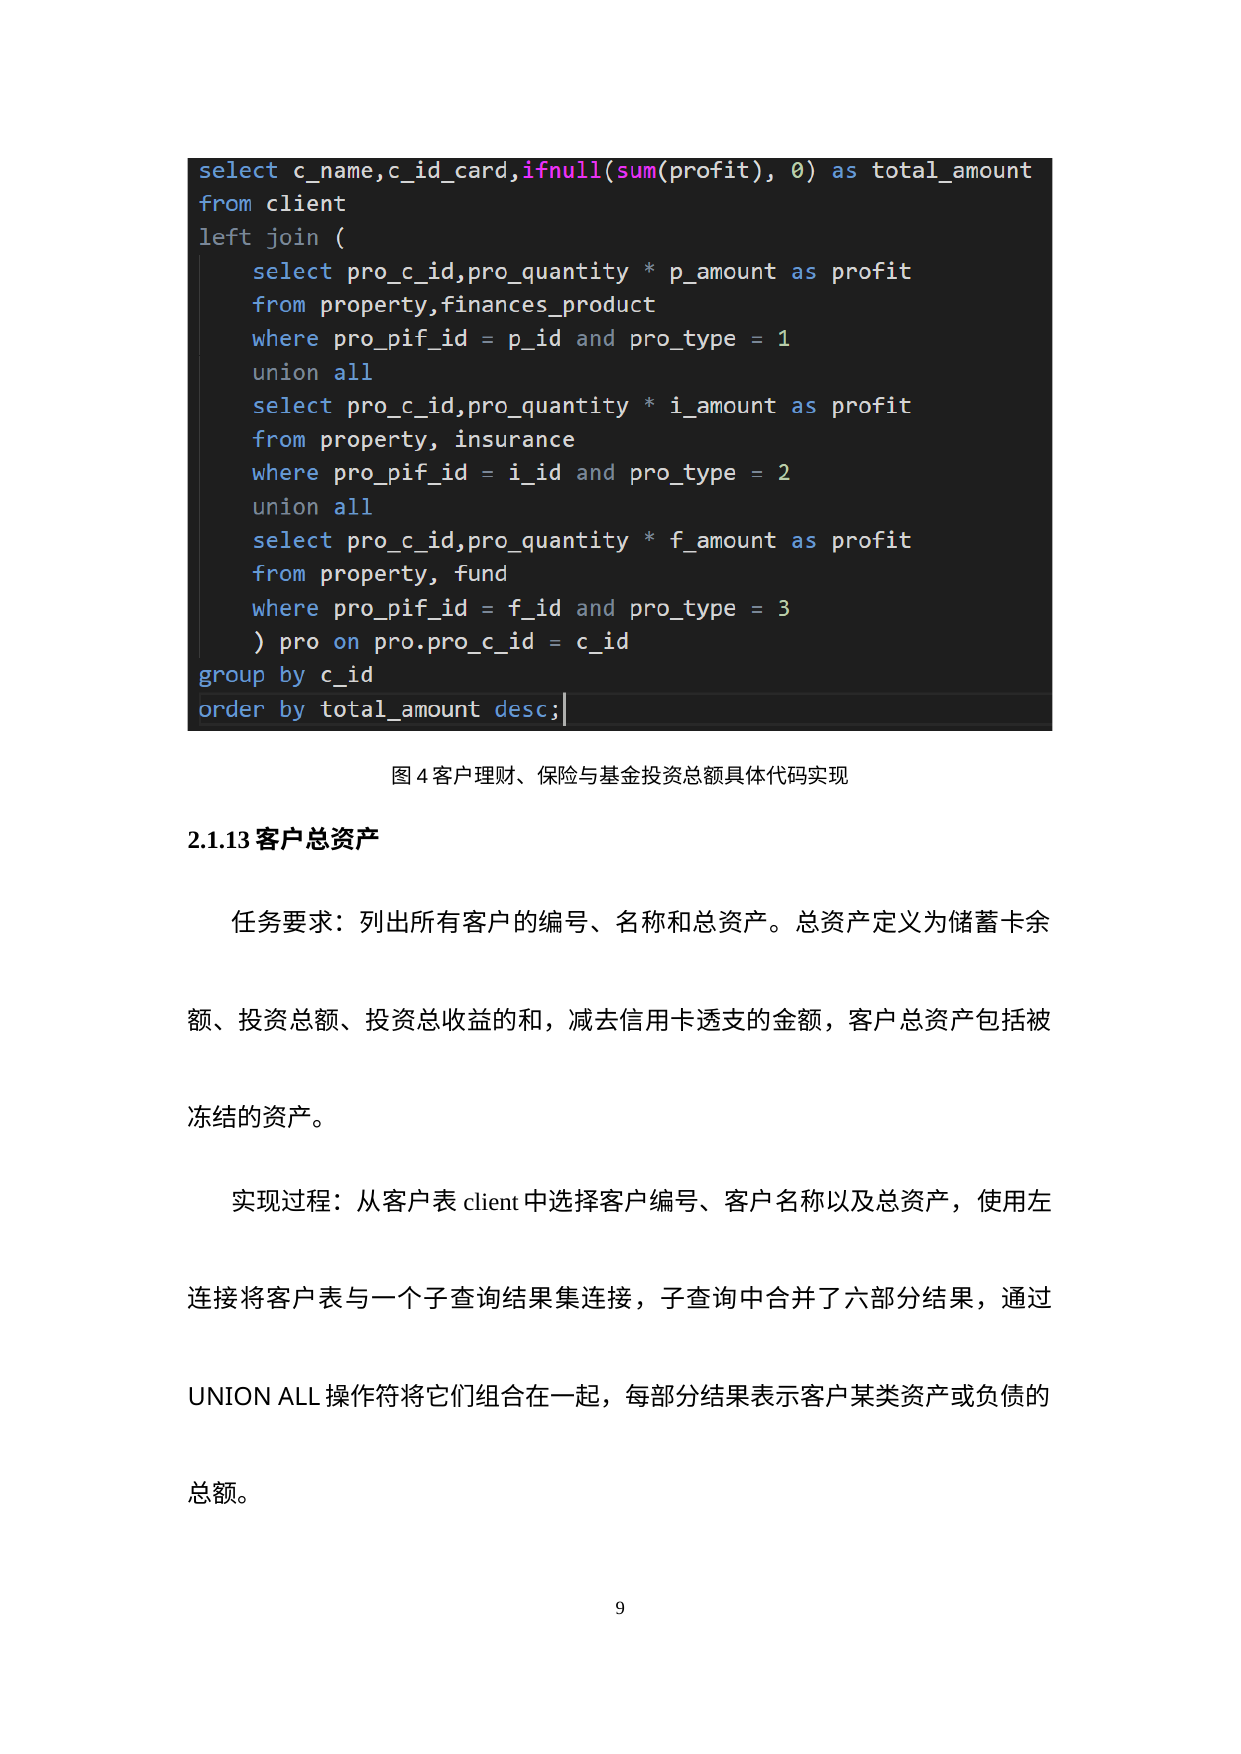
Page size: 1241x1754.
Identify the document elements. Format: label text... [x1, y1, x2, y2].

text 2.1.13客户总资产 [187, 805, 1053, 870]
text 实现过程：从客户表client中选择客户编号、客户名称以及总资产，使用左连接将客户表与一个子查询结果集连接，子查询中合并了六部分结果，通过UNION ALL操作符将它们组合在一起，每部分结果表示客户某类资产或负债的总额。 [187, 1167, 1053, 1524]
text 图 4 客户理财、保险与基金投资总额具体代码实现 [187, 758, 1053, 790]
picture [187, 158, 1053, 731]
text 任务要求：列出所有客户的编号、名称和总资产。总资产定义为储蓄卡余额、投资总额、投资总收益的和，减去信用卡透支的金额，客户总资产包括被冻结的资产。 [187, 888, 1053, 1148]
